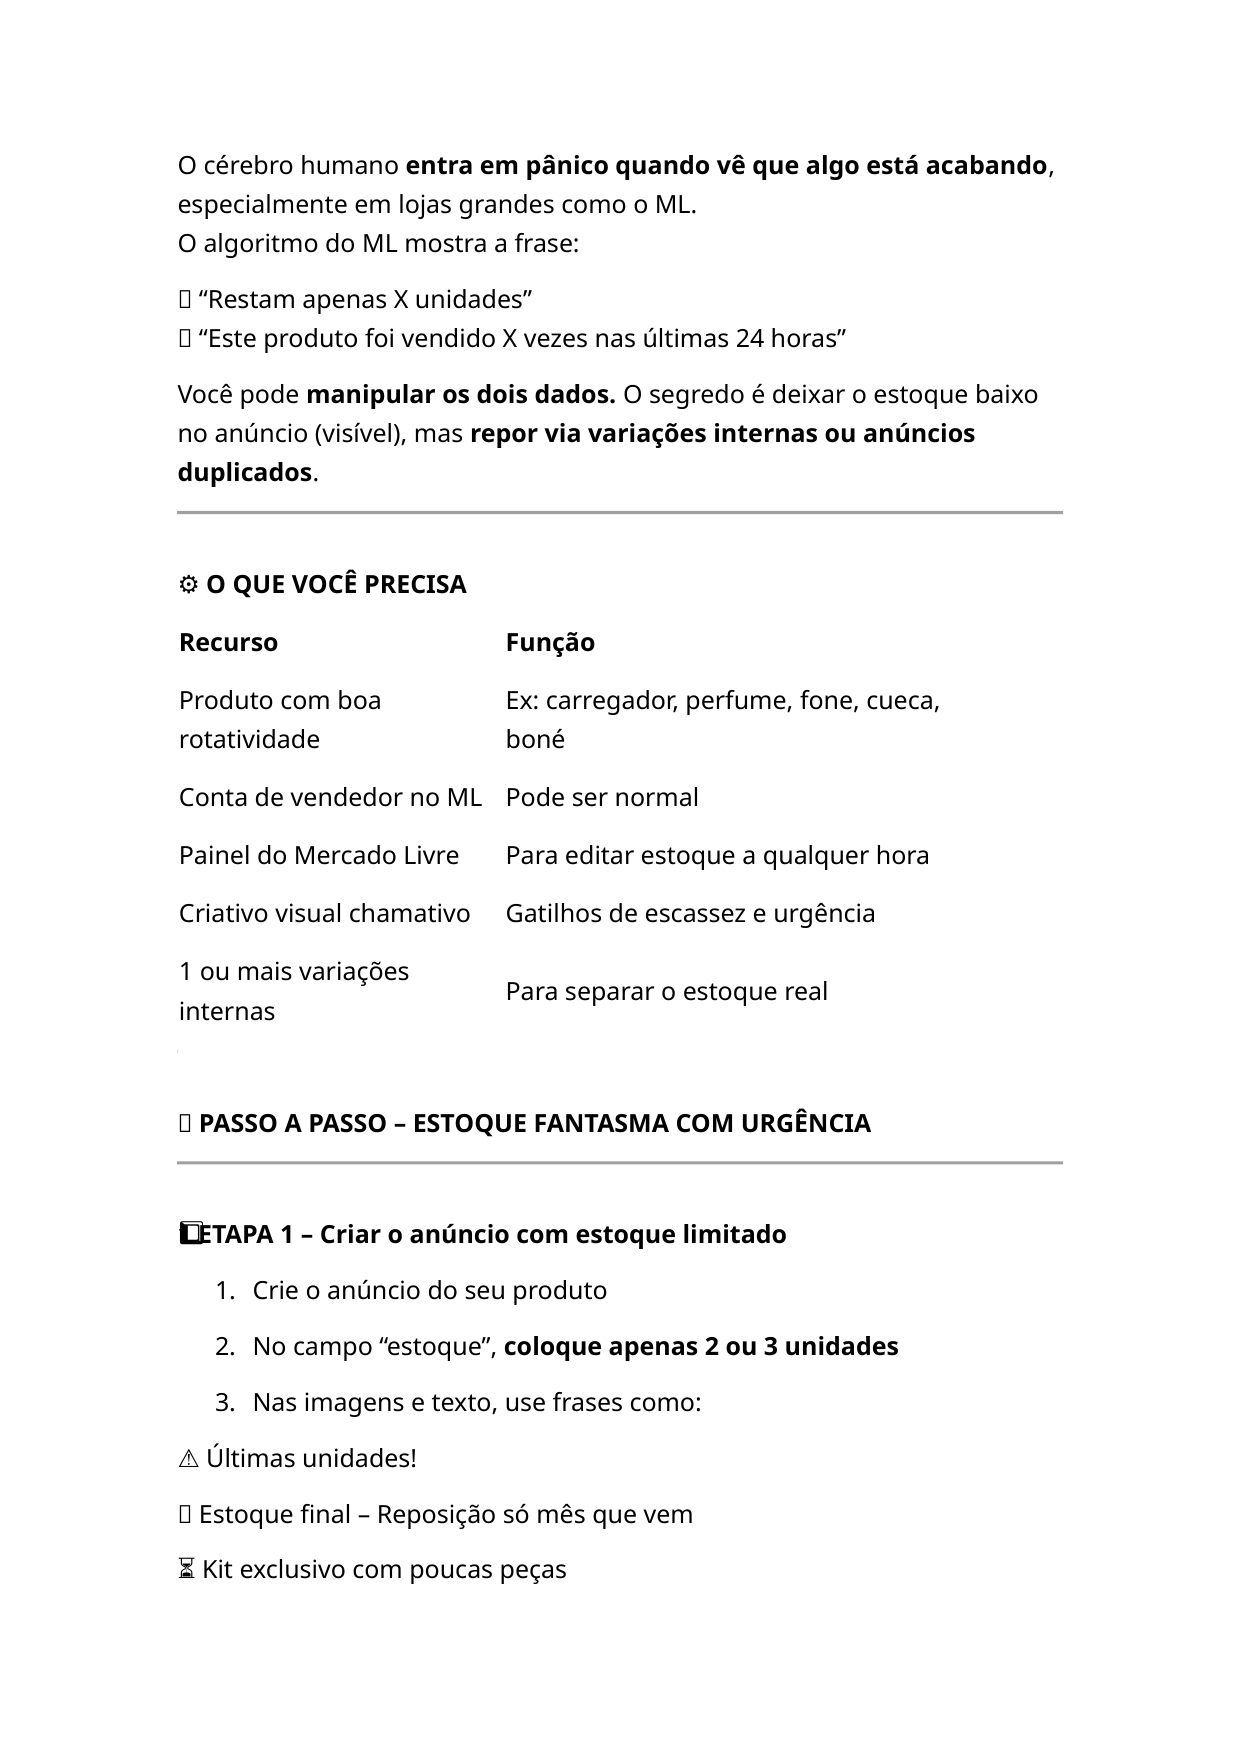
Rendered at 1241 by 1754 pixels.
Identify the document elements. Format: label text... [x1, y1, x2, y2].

table_cell Gatilhos de escassez e urgência [504, 894, 972, 952]
table_cell Pode ser normal [504, 778, 972, 836]
table_cell Painel do Mercado Livre [177, 836, 504, 894]
table_cell Para separar o estoque real [504, 953, 972, 1050]
text ⏳ Kit exclusivo com poucas peças [177, 1552, 1063, 1586]
text ⚙️ O QUE VOCÊ PRECISA [177, 567, 1063, 601]
text 1️⃣ ETAPA 1 – Criar o anúncio com estoque limitado [177, 1217, 1063, 1251]
table_cell Conta de vendedor no ML [177, 778, 504, 836]
text 🎯 Estoque final – Reposição só mês que vem [177, 1496, 1063, 1530]
text Você pode manipular os dois dados. O segredo é deixar o estoque baixo no anúncio (visível), mas repor via variações internas ou anúncios duplicados. [177, 377, 1063, 489]
text 🔴 “Restam apenas X unidades” 🔥 “Este produto foi vendido X vezes nas últimas 24 horas” [177, 282, 1063, 355]
table_header Função [504, 623, 972, 681]
text 🧱 PASSO A PASSO – ESTOQUE FANTASMA COM URGÊNCIA [177, 1106, 1063, 1139]
list No campo “estoque”, coloque apenas 2 ou 3 unidades [215, 1329, 1063, 1363]
table_cell Produto com boa rotatividade [177, 681, 504, 778]
table_cell 1 ou mais variações internas [177, 953, 504, 1050]
table_cell Criativo visual chamativo [177, 894, 504, 952]
text ⚠️ Últimas unidades! [177, 1441, 1063, 1474]
list Nas imagens e texto, use frases como: [215, 1385, 1063, 1419]
list Crie o anúncio do seu produto [215, 1273, 1063, 1307]
table_cell Para editar estoque a qualquer hora [504, 836, 972, 894]
text O cérebro humano entra em pânico quando vê que algo está acabando, especialmente em lojas grandes como o ML. O algoritmo do ML mostra a frase: [177, 148, 1063, 260]
table_header Recurso [177, 623, 504, 681]
table_cell Ex: carregador, perfume, fone, cueca, boné [504, 681, 972, 778]
